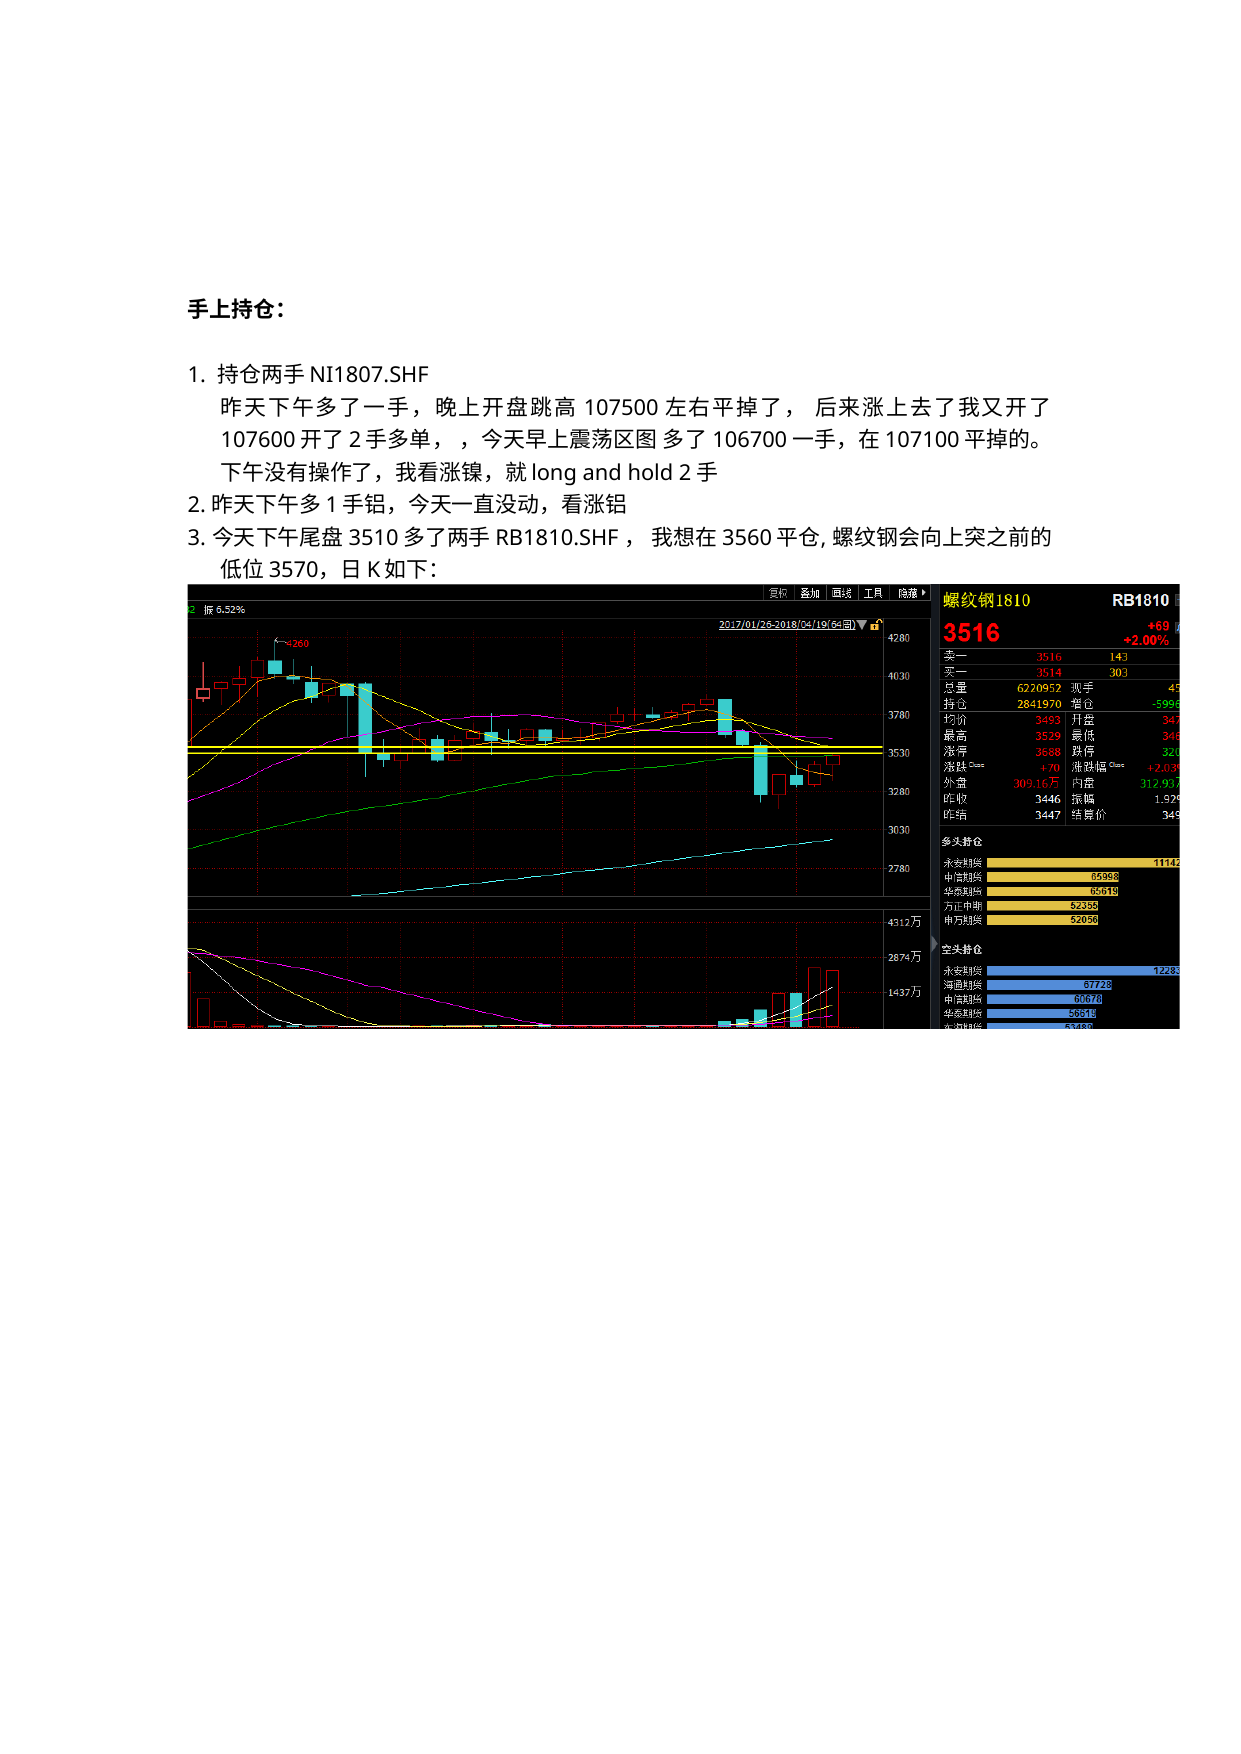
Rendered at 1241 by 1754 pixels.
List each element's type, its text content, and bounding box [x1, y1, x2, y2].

text 2. 昨天下午多1手铝，今天一直没动，看涨铝 [187, 487, 1053, 519]
text 昨天下午多了一手，晚上开盘跳高107500左右平掉了， 后来涨上去了我又开了107600开了2手多单， ，今天早上震荡区图 多了106700一手，在107100平掉的。 下午没有操作了，我看涨镍，就long and hold 2手 [220, 389, 1053, 487]
text 手上持仓： [187, 292, 1053, 324]
picture [187, 584, 1180, 1029]
text 3. 今天下午尾盘3510多了两手RB1810.SHF ， 我想在3560平仓, 螺纹钢会向上突之前的低位3570，日K如下： [187, 519, 1053, 584]
text 1. 持仓两手NI1807.SHF [187, 357, 1053, 389]
